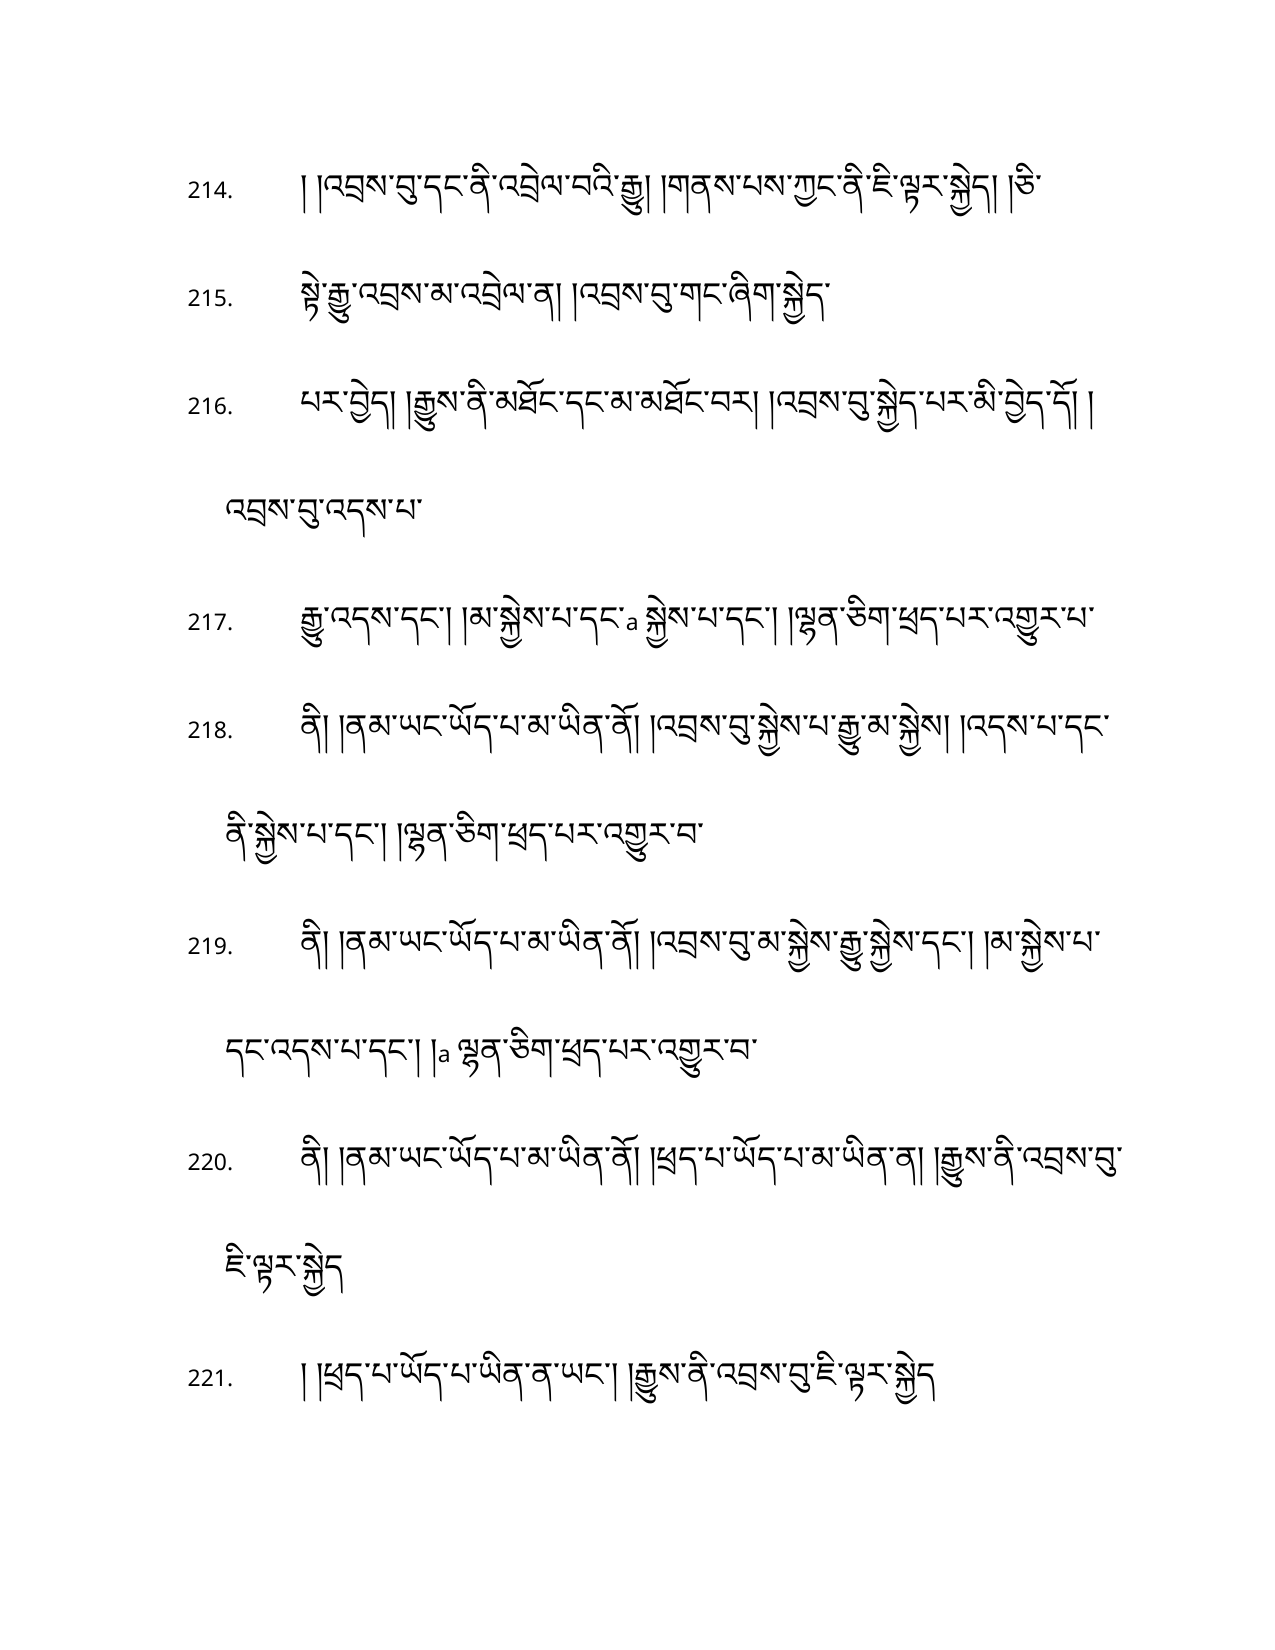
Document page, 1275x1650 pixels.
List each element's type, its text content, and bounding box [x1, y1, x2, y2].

list སྟེ་རྒྱུ་འབྲས་མ་འབྲེལ་ན། །འབྲས་བུ་གང་ཞིག་སྐྱེད་ [187, 258, 1125, 352]
list ། །འབྲས་བུ་དང་ནི་འབྲེལ་བའི་རྒྱུ། །གནས་པས་ཀྱང་ནི་ཇི་ལྟར་སྐྱེད། །ཅི་ [187, 150, 1125, 244]
list ནི། །ནམ་ཡང་ཡོད་པ་མ་ཡིན་ནོ། །འབྲས་བུ་སྐྱེས་པ་རྒྱུ་མ་སྐྱེས། །འདས་པ་དང་ནི་སྐྱེས་པ་དང༌། །ལྷན་ཅིག་ཕྲད་པར་འགྱུར་བ་ [187, 689, 1125, 891]
list ། །ཕྲད་པ་ཡོད་པ་ཡིན་ན་ཡང༌། །རྒྱུས་ནི་འབྲས་བུ་ཇི་ལྟར་སྐྱེད [187, 1337, 1125, 1431]
list རྒྱུ་འདས་དང༌། །མ་སྐྱེས་པ་དང་aསྐྱེས་པ་དང༌། །ལྷན་ཅིག་ཕྲད་པར་འགྱུར་པ་ [187, 582, 1125, 676]
list ནི། །ནམ་ཡང་ཡོད་པ་མ་ཡིན་ནོ། །ཕྲད་པ་ཡོད་པ་མ་ཡིན་ན། །རྒྱུས་ནི་འབྲས་བུ་ཇི་ལྟར་སྐྱེད [187, 1121, 1125, 1323]
list ནི། །ནམ་ཡང་ཡོད་པ་མ་ཡིན་ནོ། །འབྲས་བུ་མ་སྐྱེས་རྒྱུ་སྐྱེས་དང༌། །མ་སྐྱེས་པ་དང་འདས་པ་དང༌། །aལྷན་ཅིག་ཕྲད་པར་འགྱུར་བ་ [187, 905, 1125, 1107]
list པར་བྱེད། །རྒྱུས་ནི་མཐོང་དང་མ་མཐོང་བར། །འབྲས་བུ་སྐྱེད་པར་མི་བྱེད་དོ། །འབྲས་བུ་འདས་པ་ [187, 366, 1125, 568]
